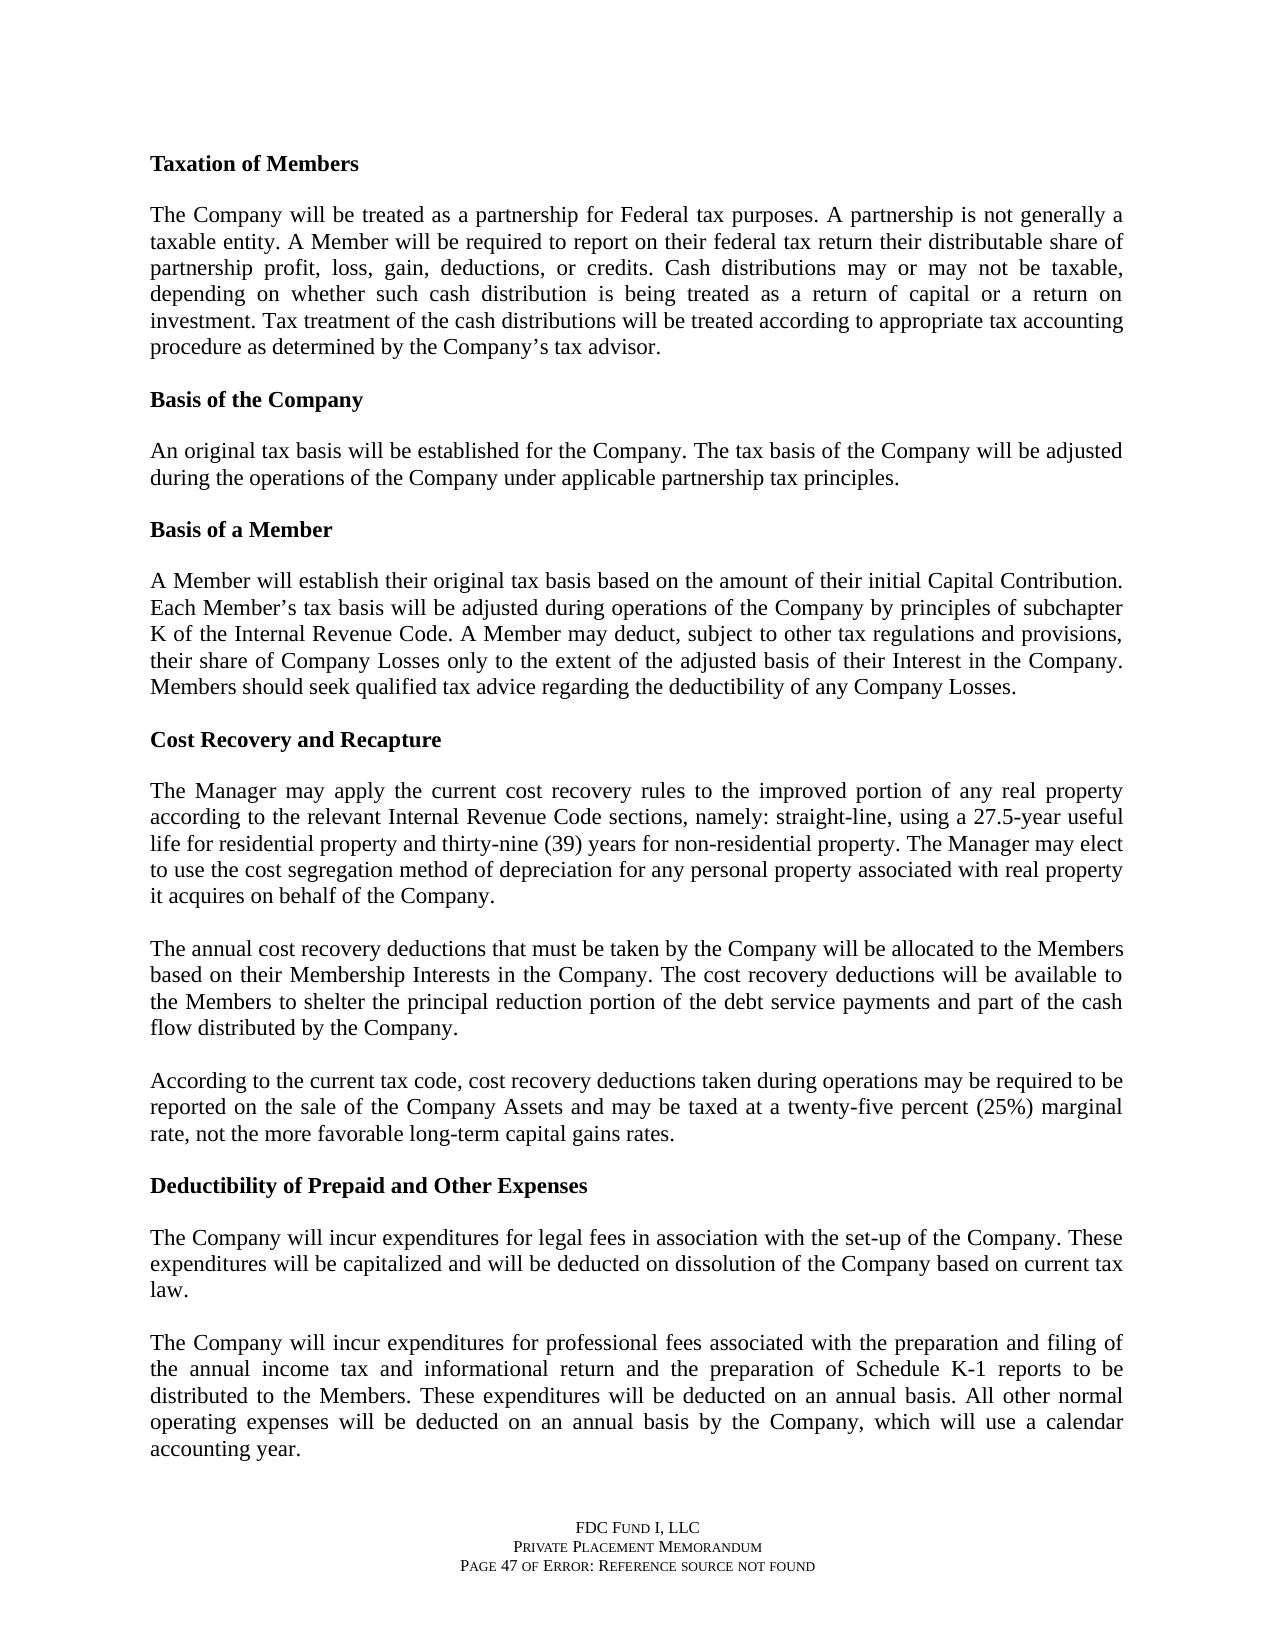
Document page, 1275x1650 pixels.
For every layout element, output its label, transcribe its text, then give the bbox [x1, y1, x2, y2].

text A Member will establish their original tax basis based on the amount of their initial Capital Contribution. Each Member’s tax basis will be adjusted during operations of the Company by principles of subchapter K of the Internal Revenue Code. A Member may deduct, subject to other tax regulations and provisions, their share of Company Losses only to the extent of the adjusted basis of their Interest in the Company. Members should seek qualified tax advice regarding the deductibility of any Company Losses. [150, 568, 1125, 699]
subtitle Taxation of Members [150, 150, 1125, 176]
subtitle Basis of a Member [150, 516, 1125, 543]
subtitle Basis of the Company [150, 386, 1125, 412]
text The Company will incur expenditures for legal fees in association with the set-up of the Company. These expenditures will be capitalized and will be deducted on dissolution of the Company based on current tax law. [150, 1224, 1125, 1303]
text The Company will be treated as a partnership for Federal tax purposes. A partnership is not generally a taxable entity. A Member will be required to report on their federal tax return their distributable share of partnership profit, loss, gain, deductions, or credits. Cash distributions may or may not be taxable, depending on whether such cash distribution is being treated as a return of capital or a return on investment. Tax treatment of the cash distributions will be treated according to appropriate tax accounting procedure as determined by the Company’s tax advisor. [150, 201, 1125, 359]
text According to the current tax code, cost recovery deductions taken during operations may be required to be reported on the sale of the Company Assets and may be taxed at a twenty-five percent (25%) marginal rate, not the more favorable long-term capital gains rates. [150, 1067, 1125, 1146]
text The annual cost recovery deductions that must be taken by the Company will be allocated to the Members based on their Membership Interests in the Company. The cost recovery deductions will be available to the Members to shelter the principal reduction portion of the debt service payments and part of the cash flow distributed by the Company. [150, 935, 1125, 1041]
text An original tax basis will be established for the Company. The tax basis of the Company will be adjusted during the operations of the Company under applicable partnership tax principles. [150, 437, 1125, 490]
subtitle Cost Recovery and Recapture [150, 726, 1125, 752]
text The Manager may apply the current cost recovery rules to the improved portion of any real property according to the relevant Internal Revenue Code sections, namely: straight-line, using a 27.5-year useful life for residential property and thirty-nine (39) years for non-residential property. The Manager may elect to use the cost segregation method of depreciation for any personal property associated with real property it acquires on behalf of the Company. [150, 777, 1125, 909]
text The Company will incur expenditures for professional fees associated with the preparation and filing of the annual income tax and informational return and the preparation of Schedule K-1 reports to be distributed to the Members. These expenditures will be deducted on an annual basis. All other normal operating expenses will be deducted on an annual basis by the Company, which will use a calendar accounting year. [150, 1329, 1125, 1461]
subtitle Deductibility of Prepaid and Other Expenses [150, 1172, 1125, 1199]
